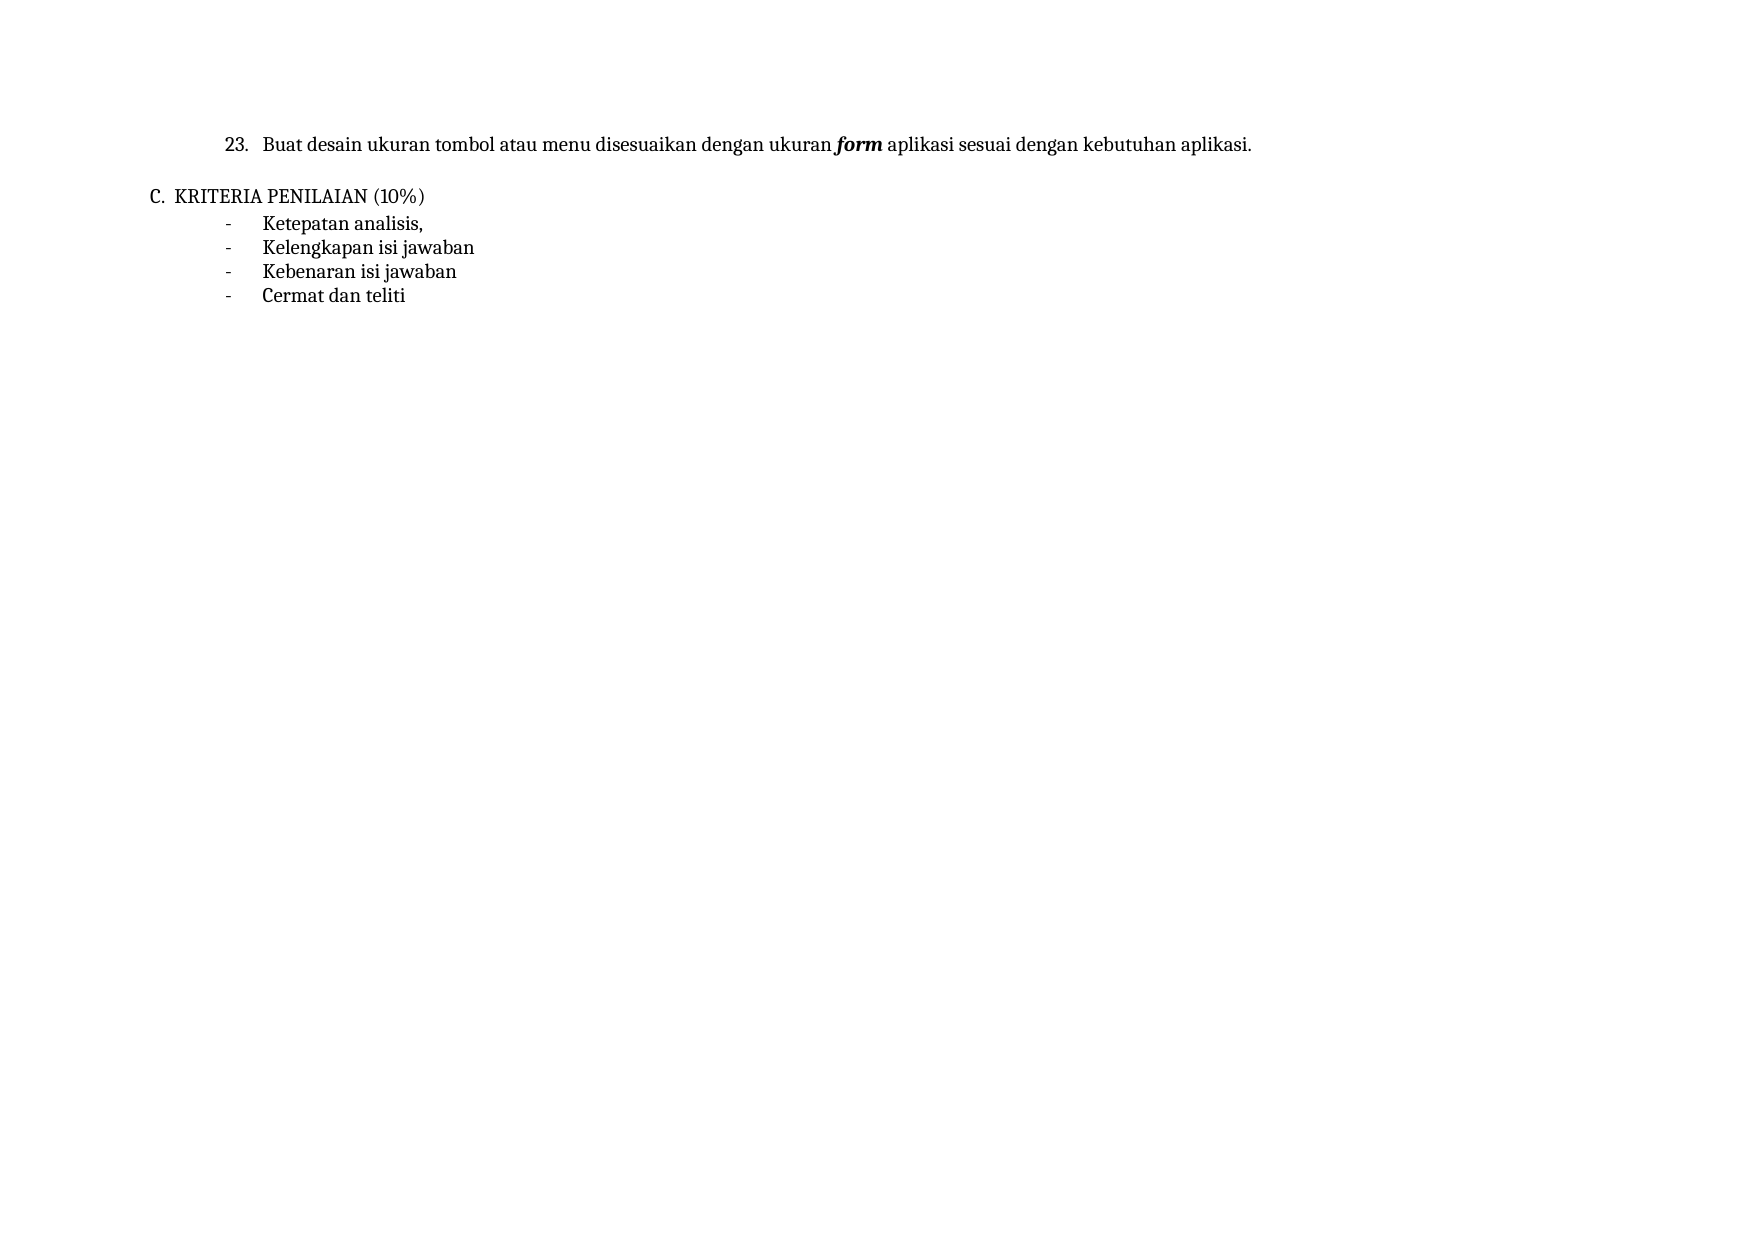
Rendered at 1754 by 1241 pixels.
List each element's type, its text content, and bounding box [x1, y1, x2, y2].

list Kebenaran isi jawaban [225, 260, 1606, 284]
list Kelengkapan isi jawaban [225, 236, 1606, 260]
subtitle C. KRITERIA PENILAIAN (10%) [150, 184, 1604, 208]
list Cermat dan teliti [225, 284, 1606, 308]
list Buat desain ukuran tombol atau menu disesuaikan dengan ukuran form aplikasi sesuai dengan kebutuhan aplikasi. [225, 133, 1604, 157]
list Ketepatan analisis, [225, 212, 1606, 236]
